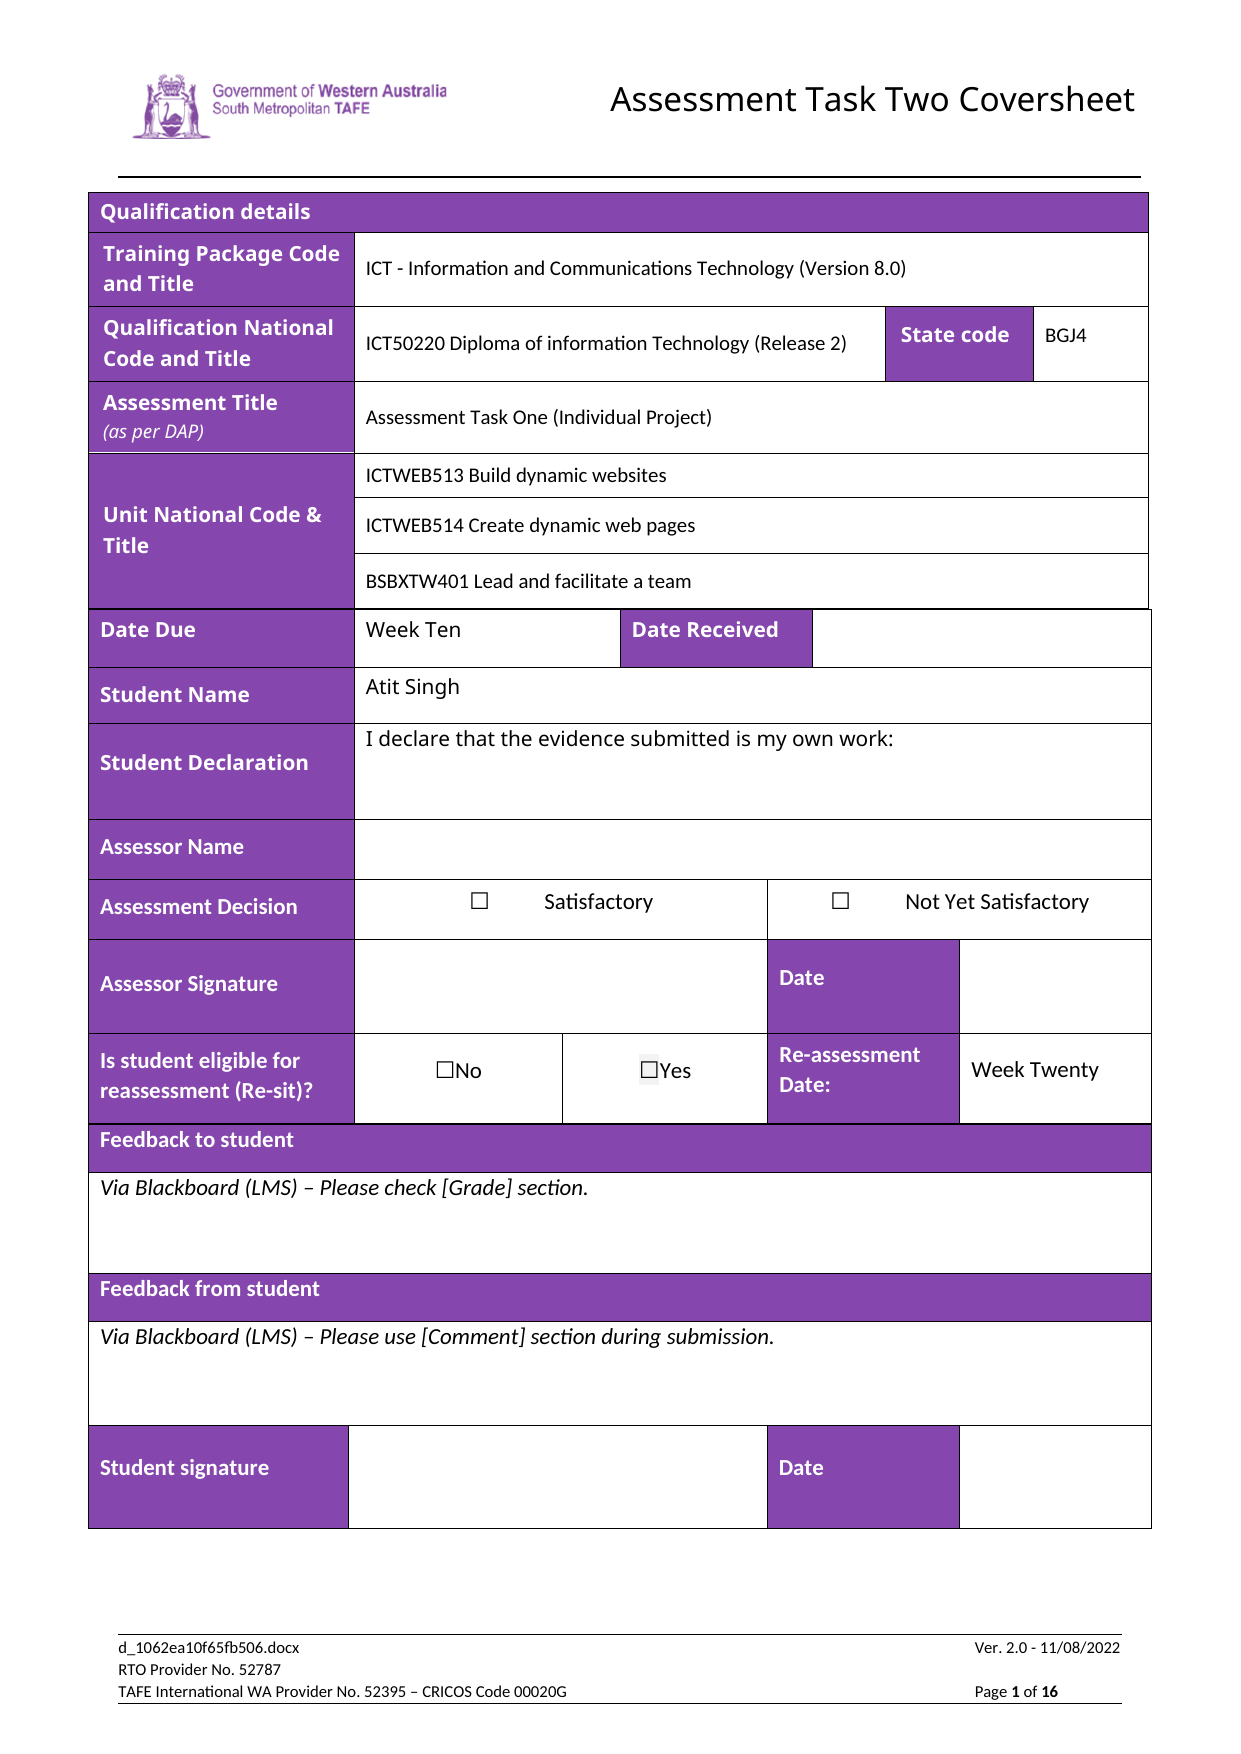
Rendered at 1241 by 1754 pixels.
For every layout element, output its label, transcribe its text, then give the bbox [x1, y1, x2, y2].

table_cell ICT50220 Diploma of information Technology (Release 2) [355, 307, 885, 381]
table_cell [355, 820, 1151, 879]
table_cell [349, 1426, 767, 1528]
table_header Date Due [89, 610, 354, 667]
table_cell Via Blackboard (LMS) – Please check [Grade] section. [89, 1173, 1151, 1273]
table_cell Is student eligible for reassessment (Re-sit)? [89, 1034, 354, 1123]
table_cell Assessment Decision [89, 880, 354, 939]
table_cell [355, 940, 767, 1033]
table_cell Assessor Signature [89, 940, 354, 1033]
table_header Date Received [621, 610, 812, 667]
table_header [813, 610, 1151, 667]
table_header Week Ten [355, 610, 620, 667]
table_cell Unit National Code & Title [89, 454, 354, 608]
table_cell Week Twenty [960, 1034, 1151, 1123]
table_cell Student Name [89, 668, 354, 723]
table_cell ICTWEB513 Build dynamic websites [355, 454, 1148, 497]
table_cell BGJ4 [1034, 307, 1148, 381]
table_cell Student Declaration [89, 724, 354, 819]
table_cell Atit Singh [355, 668, 1151, 723]
table_cell I declare that the evidence submitted is my own work: [355, 724, 1151, 819]
table_cell Student signature [89, 1426, 348, 1528]
table_cell Training Package Code and Title [89, 233, 354, 306]
table_cell Assessor Name [89, 820, 354, 879]
table_cell ICT - Information and Communications Technology (Version 8.0) [355, 233, 1148, 306]
table_cell Yes [563, 1034, 767, 1123]
table_header Feedback to student [89, 1125, 1151, 1172]
table_cell Re-assessment Date: [768, 1034, 959, 1123]
picture [132, 74, 447, 139]
table_header Qualification details [89, 193, 1148, 232]
table_cell Date [768, 940, 959, 1033]
table_cell No [355, 1034, 562, 1123]
table_cell Via Blackboard (LMS) – Please use [Comment] section during submission. [89, 1322, 1151, 1425]
table_cell Assessment Task One (Individual Project) [355, 382, 1148, 452]
table_cell [960, 1426, 1151, 1528]
table_cell State code [886, 307, 1033, 381]
table_cell BSBXTW401 Lead and facilitate a team [355, 554, 1148, 608]
table_cell Feedback from student [89, 1274, 1151, 1321]
table_cell Not Yet Satisfactory [768, 880, 1151, 939]
table_cell [960, 940, 1151, 1033]
table_cell Date [768, 1426, 959, 1528]
table_cell Satisfactory [355, 880, 767, 939]
table_cell Qualification National Code and Title [89, 307, 354, 381]
table_cell ICTWEB514 Create dynamic web pages [355, 498, 1148, 552]
table_cell Assessment Title (as per DAP) [89, 382, 354, 452]
